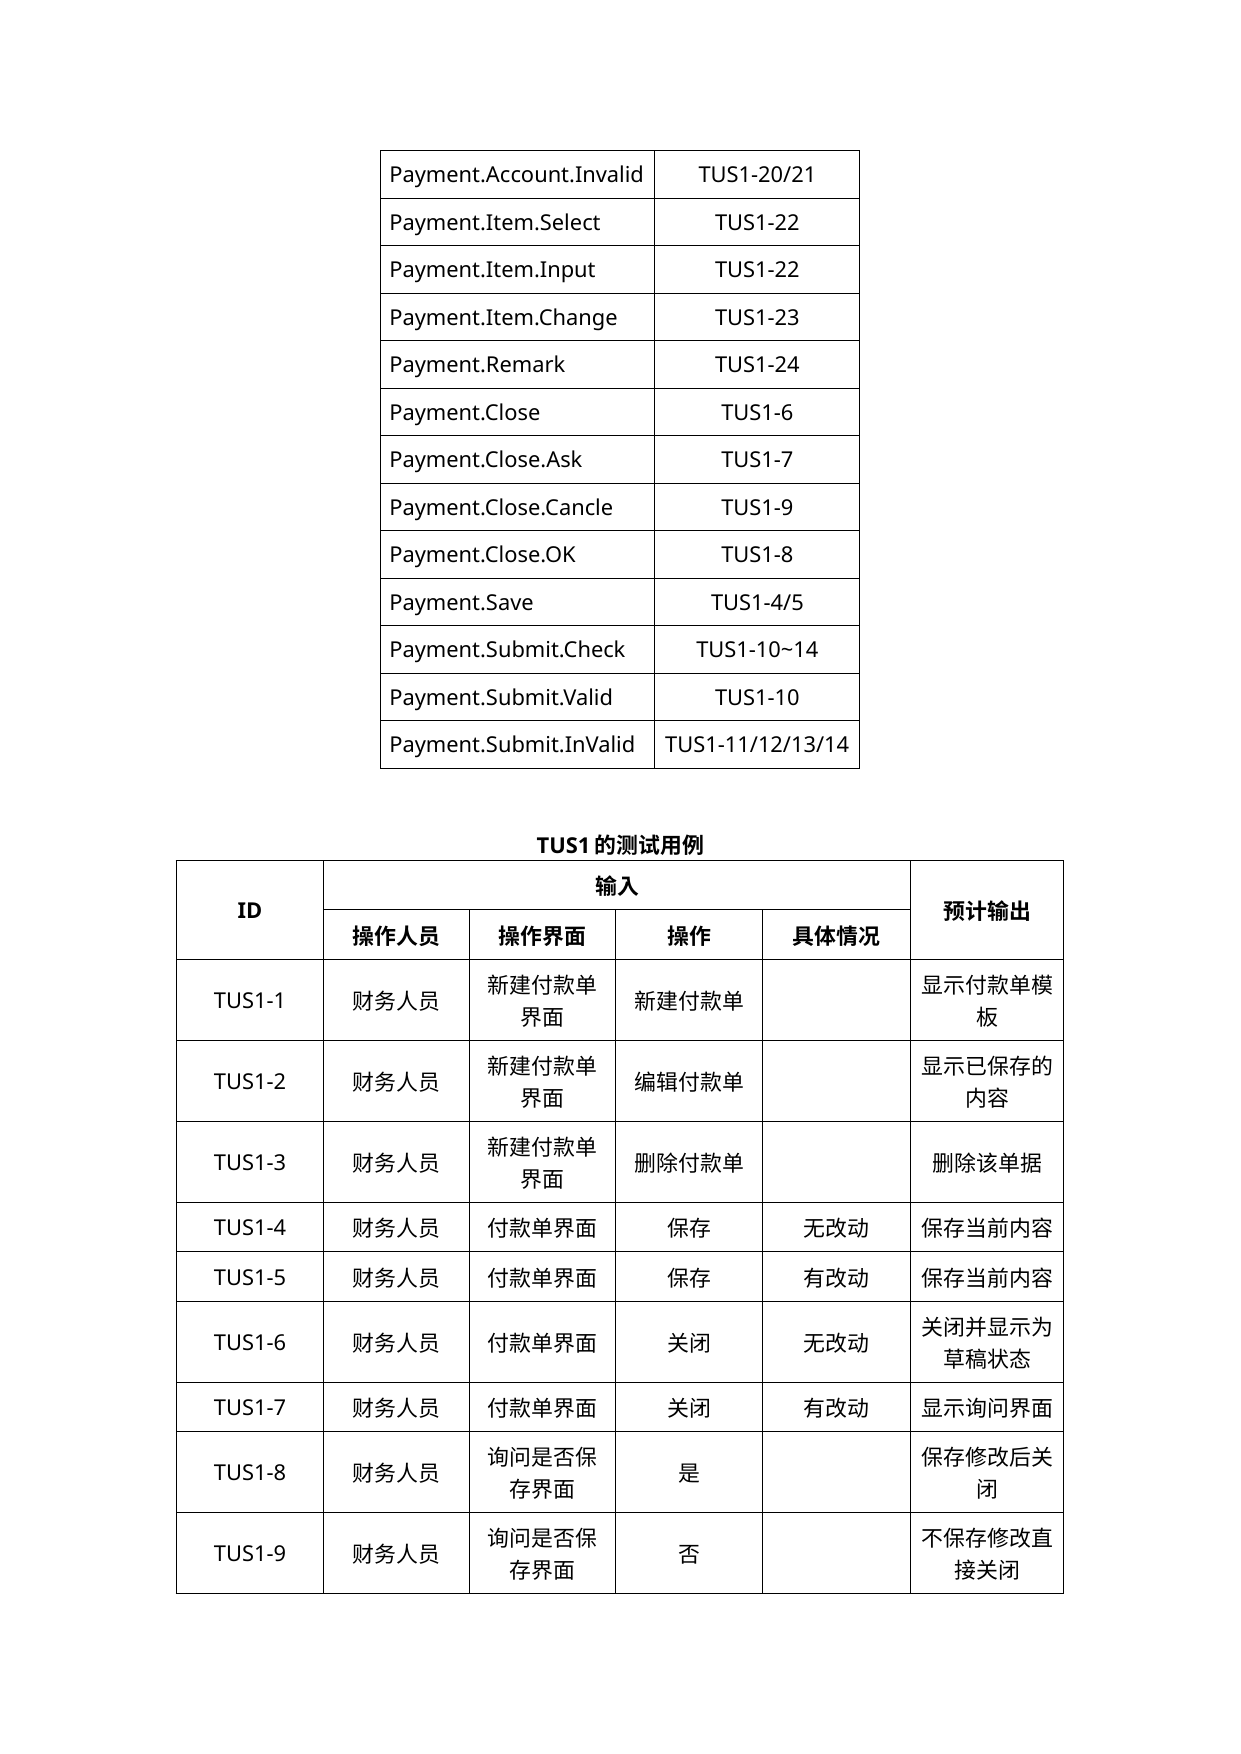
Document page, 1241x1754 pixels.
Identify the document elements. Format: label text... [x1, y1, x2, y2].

table_cell Payment.Item.Select [381, 199, 654, 245]
table_cell 操作人员 [324, 910, 469, 959]
table_cell 询问是否保存界面 [470, 1432, 615, 1512]
table_cell 关闭 [616, 1302, 762, 1382]
table_cell Payment.Save [381, 579, 654, 625]
table_cell 编辑付款单 [616, 1041, 762, 1121]
table_cell TUS1-6 [177, 1302, 323, 1382]
table_cell 保存 [616, 1203, 762, 1251]
table_cell TUS1-10 [655, 674, 859, 720]
table_cell 财务人员 [324, 960, 469, 1040]
table_cell 财务人员 [324, 1513, 469, 1593]
table_cell TUS1-3 [177, 1122, 323, 1202]
table_cell TUS1-22 [655, 246, 859, 292]
table_cell 新建付款单界面 [470, 1041, 615, 1121]
table_cell 新建付款单 [616, 960, 762, 1040]
table_cell [763, 1513, 910, 1593]
table_cell 不保存修改直接关闭 [911, 1513, 1063, 1593]
table_cell 新建付款单界面 [470, 1122, 615, 1202]
table_cell TUS1-2 [177, 1041, 323, 1121]
table_cell 财务人员 [324, 1203, 469, 1251]
table_cell 财务人员 [324, 1302, 469, 1382]
table_cell 付款单界面 [470, 1383, 615, 1431]
table_cell TUS1-1 [177, 960, 323, 1040]
text TUS1的测试用例 [187, 828, 1053, 860]
table_cell 操作 [616, 910, 762, 959]
table_cell Payment.Account.Invalid [381, 151, 654, 197]
table_cell Payment.Submit.Check [381, 626, 654, 672]
table_cell TUS1-7 [655, 436, 859, 482]
table_cell 删除付款单 [616, 1122, 762, 1202]
table_cell Payment.Item.Change [381, 294, 654, 340]
table_cell 付款单界面 [470, 1302, 615, 1382]
table_cell 否 [616, 1513, 762, 1593]
table_cell TUS1-6 [655, 389, 859, 435]
table_cell 显示已保存的内容 [911, 1041, 1063, 1121]
table_cell TUS1-20/21 [655, 151, 859, 197]
table_cell 操作界面 [470, 910, 615, 959]
table_cell 无改动 [763, 1302, 910, 1382]
table_cell TUS1-24 [655, 341, 859, 387]
table_cell 财务人员 [324, 1252, 469, 1301]
table_cell 有改动 [763, 1383, 910, 1431]
table_cell 保存当前内容 [911, 1203, 1063, 1251]
table_cell [763, 1122, 910, 1202]
table_cell 关闭 [616, 1383, 762, 1431]
table_cell 是 [616, 1432, 762, 1512]
table_cell 新建付款单界面 [470, 960, 615, 1040]
table_cell Payment.Remark [381, 341, 654, 387]
table_cell Payment.Close.Cancle [381, 484, 654, 530]
table_cell TUS1-8 [177, 1432, 323, 1512]
table_cell 保存当前内容 [911, 1252, 1063, 1301]
table_cell Payment.Submit.InValid [381, 721, 654, 767]
table_cell TUS1-22 [655, 199, 859, 245]
table_cell 保存修改后关闭 [911, 1432, 1063, 1512]
table_cell 询问是否保存界面 [470, 1513, 615, 1593]
table_cell Payment.Item.Input [381, 246, 654, 292]
table_cell TUS1-8 [655, 531, 859, 577]
table_cell TUS1-4/5 [655, 579, 859, 625]
table_cell 有改动 [763, 1252, 910, 1301]
table_cell [763, 960, 910, 1040]
table_cell 财务人员 [324, 1383, 469, 1431]
table_cell 无改动 [763, 1203, 910, 1251]
table_cell 付款单界面 [470, 1203, 615, 1251]
table_cell 财务人员 [324, 1041, 469, 1121]
table_cell Payment.Close [381, 389, 654, 435]
table_cell Payment.Close.Ask [381, 436, 654, 482]
table_cell 财务人员 [324, 1122, 469, 1202]
table_cell TUS1-10~14 [655, 626, 859, 672]
table_cell TUS1-11/12/13/14 [655, 721, 859, 767]
table_cell TUS1-5 [177, 1252, 323, 1301]
table_cell 具体情况 [763, 910, 910, 959]
table_cell TUS1-9 [655, 484, 859, 530]
table_cell Payment.Submit.Valid [381, 674, 654, 720]
table_cell TUS1-7 [177, 1383, 323, 1431]
table_cell Payment.Close.OK [381, 531, 654, 577]
table_cell [763, 1432, 910, 1512]
table_cell [763, 1041, 910, 1121]
table_cell 删除该单据 [911, 1122, 1063, 1202]
table_cell 显示付款单模板 [911, 960, 1063, 1040]
table_cell TUS1-23 [655, 294, 859, 340]
table_cell TUS1-4 [177, 1203, 323, 1251]
table_cell 财务人员 [324, 1432, 469, 1512]
table_cell 关闭并显示为草稿状态 [911, 1302, 1063, 1382]
table_header ID [177, 861, 323, 959]
table_cell 保存 [616, 1252, 762, 1301]
table_header 输入 [324, 861, 910, 909]
table_cell 显示询问界面 [911, 1383, 1063, 1431]
table_cell 付款单界面 [470, 1252, 615, 1301]
table_header 预计输出 [911, 861, 1063, 959]
table_cell TUS1-9 [177, 1513, 323, 1593]
